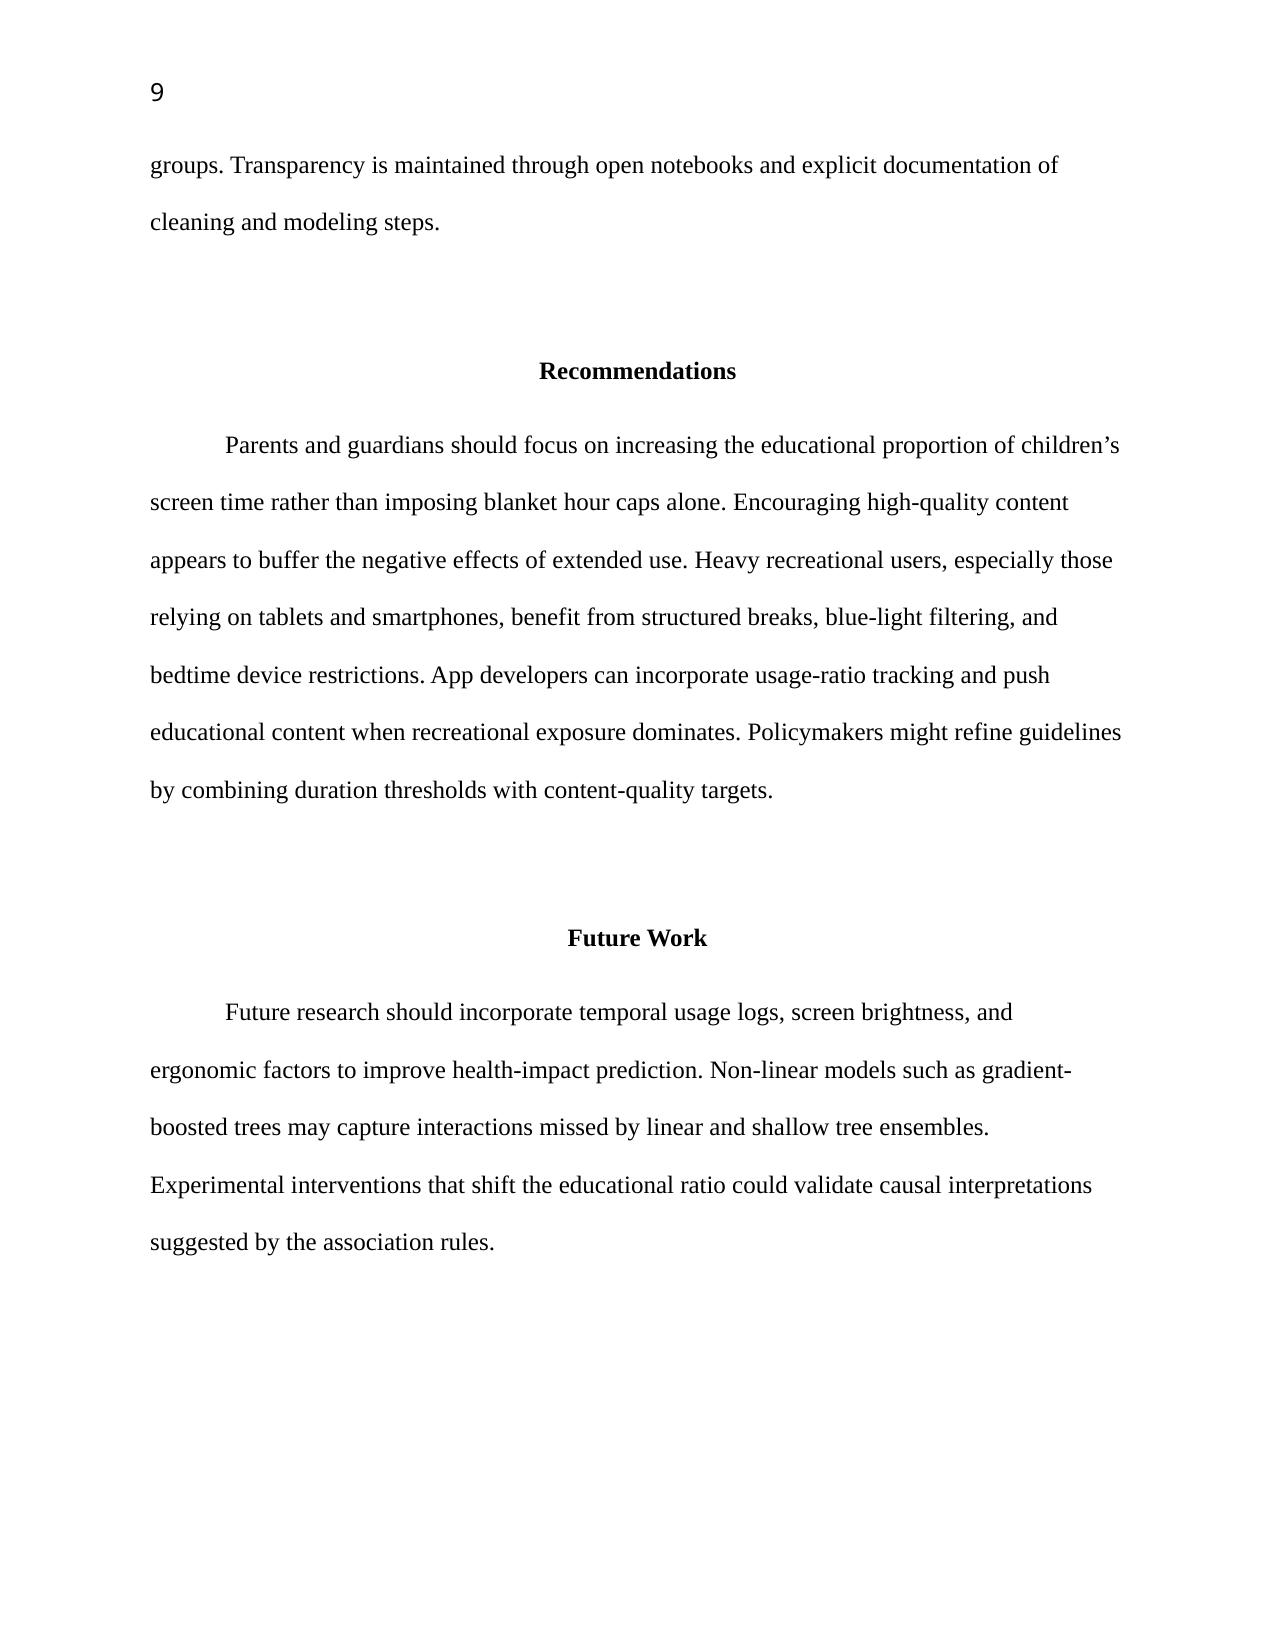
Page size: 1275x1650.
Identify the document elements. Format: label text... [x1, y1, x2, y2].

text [150, 150, 1125, 236]
text Future Work [150, 923, 1125, 952]
text Parents and guardians should focus on increasing the educational proportion of children’s screen time rather than imposing blanket hour caps alone. Encouraging high-quality content appears to buffer the negative effects of extended use. Heavy recreational users, especially those relying on tablets and smartphones, benefit from structured breaks, blue-light filtering, and bedtime device restrictions. App developers can incorporate usage-ratio tracking and push educational content when recreational exposure dominates. Policymakers might refine guidelines by combining duration thresholds with content-quality targets. [150, 430, 1125, 804]
text Recommendations [150, 356, 1125, 384]
text Future research should incorporate temporal usage logs, screen brightness, and ergonomic factors to improve health-impact prediction. Non-linear models such as gradient-boosted trees may capture interactions missed by linear and shallow tree ensembles. Experimental interventions that shift the educational ratio could validate causal interpretations suggested by the association rules. [150, 997, 1125, 1256]
